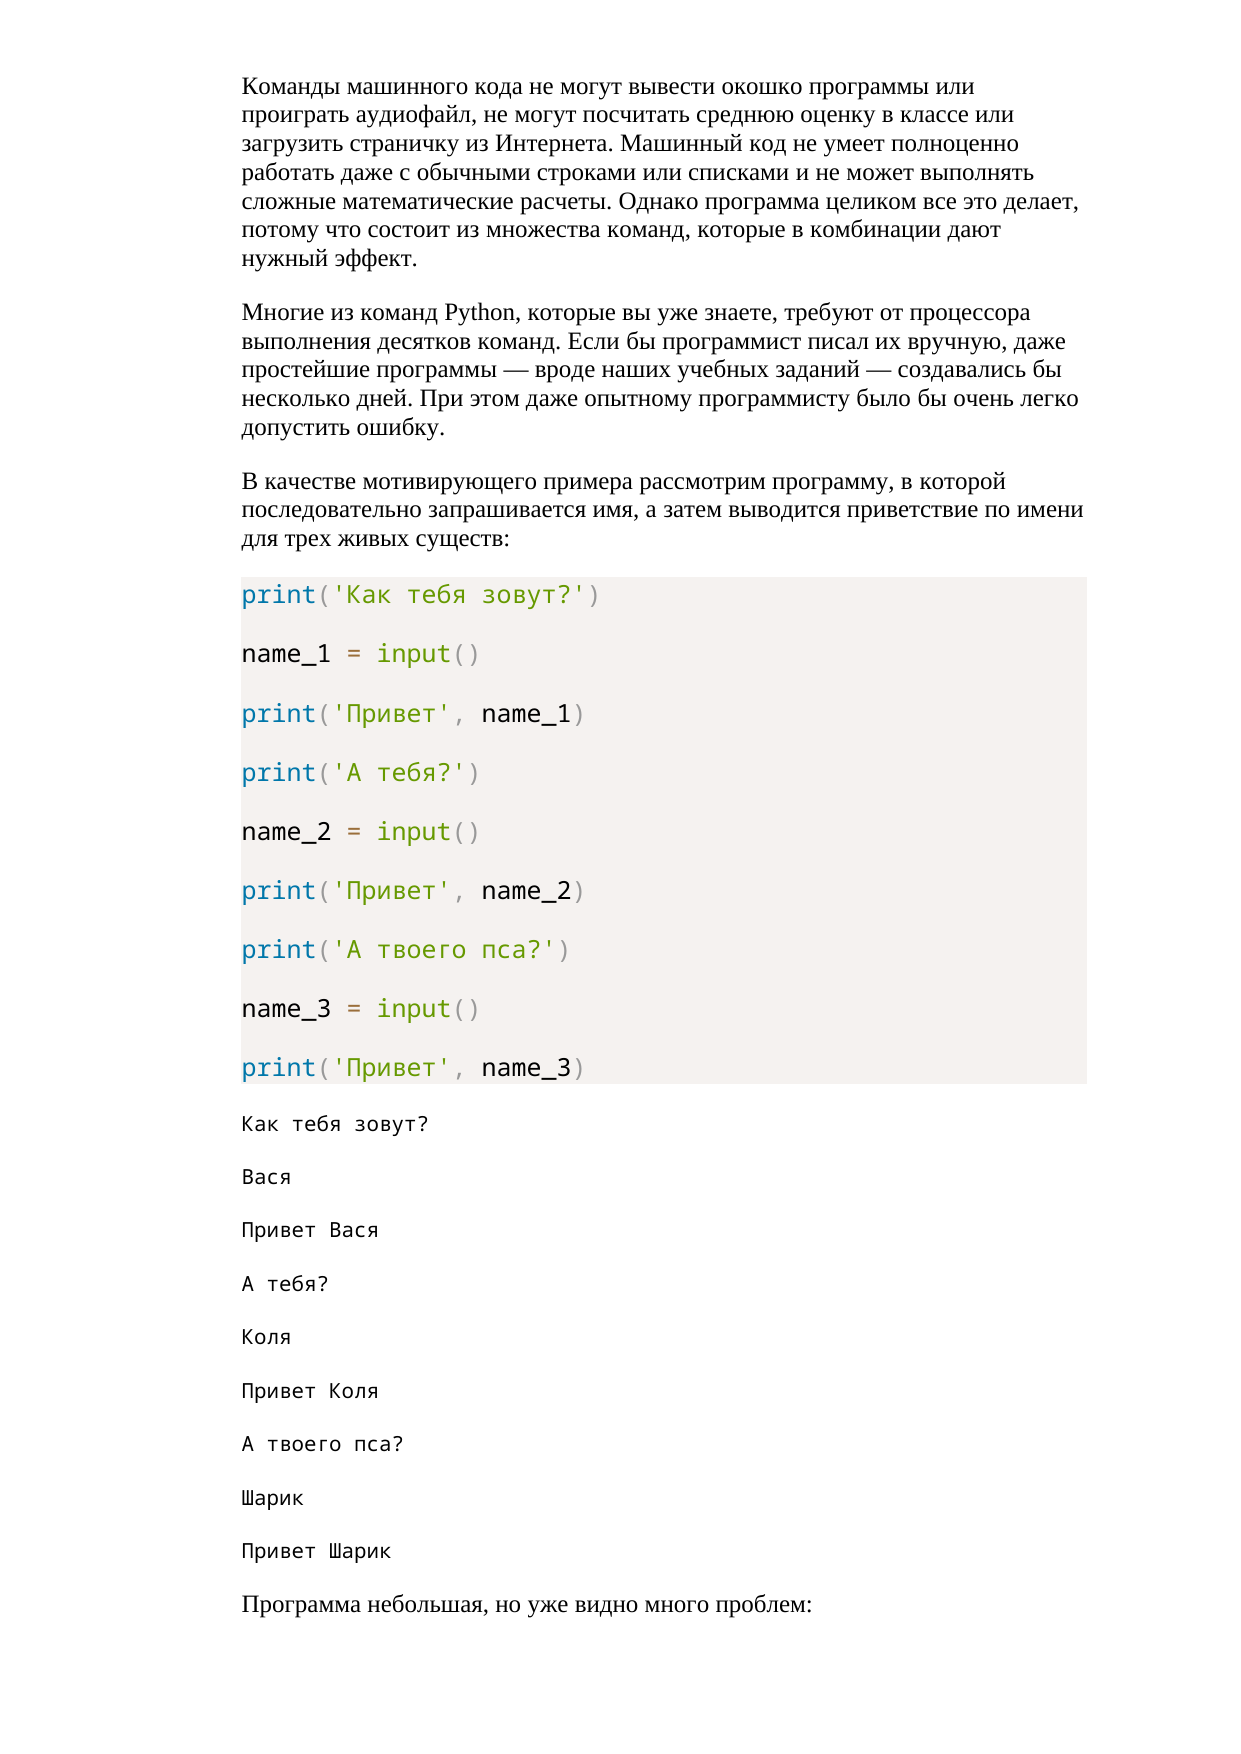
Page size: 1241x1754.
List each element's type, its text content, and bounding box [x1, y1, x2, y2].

text Шарик [241, 1483, 1087, 1511]
text В качестве мотивирующего примера рассмотрим программу, в которой последовательно запрашивается имя, а затем выводится приветствие по имени для трех живых существ: [241, 466, 1087, 552]
text А твоего пса? [241, 1429, 1087, 1458]
text Как тебя зовут? [241, 1109, 1087, 1137]
text name_2 = input() [241, 813, 1087, 847]
text name_3 = input() [241, 991, 1087, 1024]
text Многие из команд Python, которые вы уже знаете, требуют от процессора выполнения десятков команд. Если бы программист писал их вручную, даже простейшие программы — вроде наших учебных заданий — создавались бы несколько дней. При этом даже опытному программисту было бы очень легко допустить ошибку. [241, 297, 1087, 441]
text Коля [241, 1322, 1087, 1351]
text print('Как тебя зовут?') [241, 577, 1087, 611]
text print('Привет', name_2) [241, 872, 1087, 906]
text print('Привет', name_3) [241, 1049, 1087, 1084]
text name_1 = input() [241, 636, 1087, 670]
text Вася [241, 1162, 1087, 1191]
text print('Привет', name_1) [241, 695, 1087, 729]
text Привет Вася [241, 1216, 1087, 1244]
text Привет Коля [241, 1376, 1087, 1404]
text print('А твоего пса?') [241, 931, 1087, 966]
text А тебя? [241, 1269, 1087, 1297]
text Программа небольшая, но уже видно много проблем: [241, 1589, 1087, 1618]
text Привет Шарик [241, 1536, 1087, 1564]
text Команды машинного кода не могут вывести окошко программы или проиграть аудиофайл, не могут посчитать среднюю оценку в классе или загрузить страничку из Интернета. Машинный код не умеет полноценно работать даже с обычными строками или списками и не может выполнять сложные математические расчеты. Однако программа целиком все это делает, потому что состоит из множества команд, которые в комбинации дают нужный эффект. [241, 71, 1087, 272]
text print('А тебя?') [241, 754, 1087, 788]
